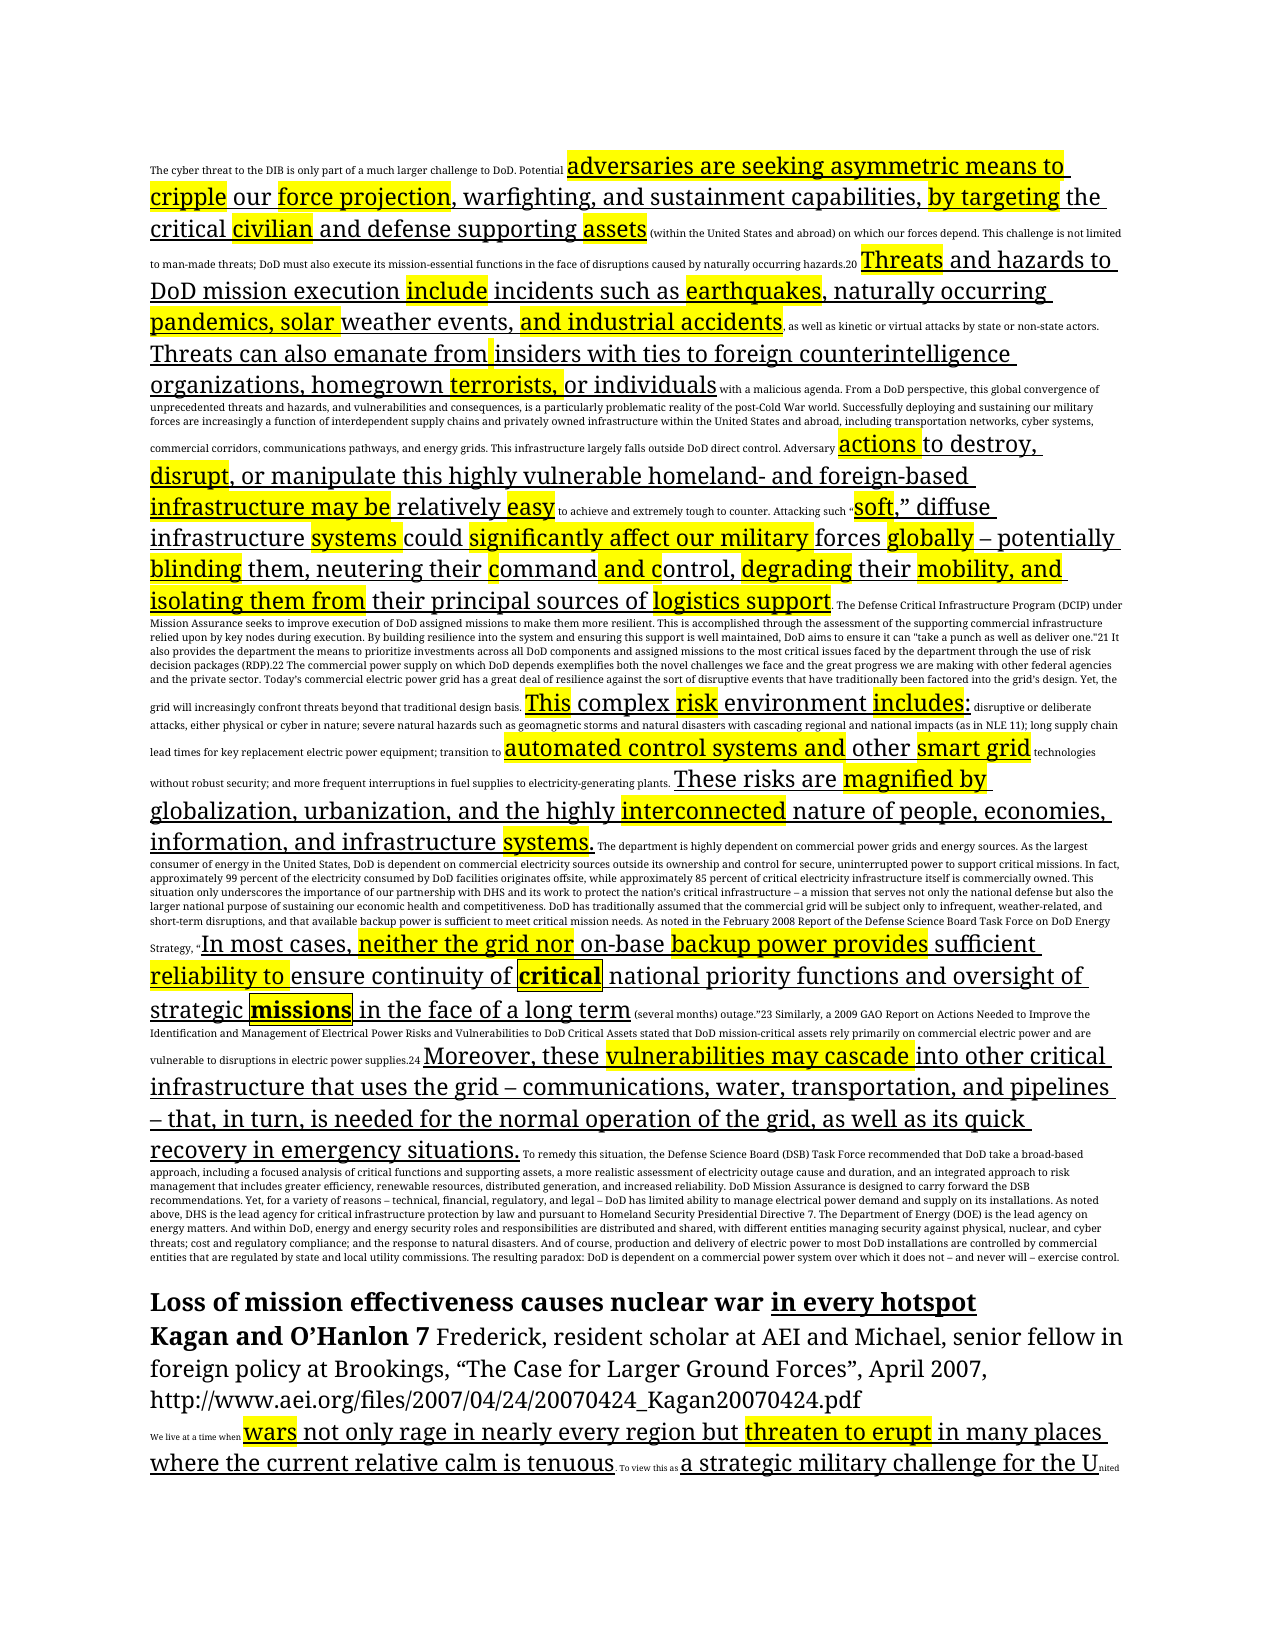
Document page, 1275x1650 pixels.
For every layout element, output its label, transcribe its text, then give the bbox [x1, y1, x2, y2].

text The cyber threat to the DIB is only part of a much larger challenge to DoD. Potential adversaries are seeking asymmetric means to cripple our force projection, warfighting, and sustainment capabilities, by targeting the critical civilian and defense supporting assets (within the United States and abroad) on which our forces depend. This challenge is not limited to man-made threats; DoD must also execute its mission-essential functions in the face of disruptions caused by naturally occurring hazards.20 Threats and hazards to DoD mission execution include incidents such as earthquakes, naturally occurring pandemics, solar weather events, and industrial accidents, as well as kinetic or virtual attacks by state or non-state actors. Threats can also emanate from insiders with ties to foreign counterintelligence organizations, homegrown terrorists, or individuals with a malicious agenda. From a DoD perspective, this global convergence of unprecedented threats and hazards, and vulnerabilities and consequences, is a particularly problematic reality of the post-Cold War world. Successfully deploying and sustaining our military forces are increasingly a function of interdependent supply chains and privately owned infrastructure within the United States and abroad, including transportation networks, cyber systems, commercial corridors, communications pathways, and energy grids. This infrastructure largely falls outside DoD direct control. Adversary actions to destroy, disrupt, or manipulate this highly vulnerable homeland- and foreign-based infrastructure may be relatively easy to achieve and extremely tough to counter. Attacking such “soft,” diffuse infrastructure systems could significantly affect our military forces globally – potentially blinding them, neutering their command and control, degrading their mobility, and isolating them from their principal sources of logistics support. The Defense Critical Infrastructure Program (DCIP) under Mission Assurance seeks to improve execution of DoD assigned missions to make them more resilient. This is accomplished through the assessment of the supporting commercial infrastructure relied upon by key nodes during execution. By building resilience into the system and ensuring this support is well maintained, DoD aims to ensure it can "take a punch as well as deliver one."21 It also provides the department the means to prioritize investments across all DoD components and assigned missions to the most critical issues faced by the department through the use of risk decision packages (RDP).22 The commercial power supply on which DoD depends exemplifies both the novel challenges we face and the great progress we are making with other federal agencies and the private sector. Today’s commercial electric power grid has a great deal of resilience against the sort of disruptive events that have traditionally been factored into the grid’s design. Yet, the grid will increasingly confront threats beyond that traditional design basis. This complex risk environment includes: disruptive or deliberate attacks, either physical or cyber in nature; severe natural hazards such as geomagnetic storms and natural disasters with cascading regional and national impacts (as in NLE 11); long supply chain lead times for key replacement electric power equipment; transition to automated control systems and other smart grid technologies without robust security; and more frequent interruptions in fuel supplies to electricity-generating plants. These risks are magnified by globalization, urbanization, and the highly interconnected nature of people, economies, information, and infrastructure systems. The department is highly dependent on commercial power grids and energy sources. As the largest consumer of energy in the United States, DoD is dependent on commercial electricity sources outside its ownership and control for secure, uninterrupted power to support critical missions. In fact, approximately 99 percent of the electricity consumed by DoD facilities originates offsite, while approximately 85 percent of critical electricity infrastructure itself is commercially owned. This situation only underscores the importance of our partnership with DHS and its work to protect the nation’s critical infrastructure – a mission that serves not only the national defense but also the larger national purpose of sustaining our economic health and competitiveness. DoD has traditionally assumed that the commercial grid will be subject only to infrequent, weather-related, and short-term disruptions, and that available backup power is sufficient to meet critical mission needs. As noted in the February 2008 Report of the Defense Science Board Task Force on DoD Energy Strategy, “In most cases, neither the grid nor on-base backup power provides sufficient reliability to ensure continuity of critical national priority functions and oversight of strategic missions in the face of a long term (several months) outage.”23 Similarly, a 2009 GAO Report on Actions Needed to Improve the Identification and Management of Electrical Power Risks and Vulnerabilities to DoD Critical Assets stated that DoD mission-critical assets rely primarily on commercial electric power and are vulnerable to disruptions in electric power supplies.24 Moreover, these vulnerabilities may cascade into other critical infrastructure that uses the grid – communications, water, transportation, and pipelines – that, in turn, is needed for the normal operation of the grid, as well as its quick recovery in emergency situations. To remedy this situation, the Defense Science Board (DSB) Task Force recommended that DoD take a broad-based approach, including a focused analysis of critical functions and supporting assets, a more realistic assessment of electricity outage cause and duration, and an integrated approach to risk management that includes greater efficiency, renewable resources, distributed generation, and increased reliability. DoD Mission Assurance is designed to carry forward the DSB recommendations. Yet, for a variety of reasons – technical, financial, regulatory, and legal – DoD has limited ability to manage electrical power demand and supply on its installations. As noted above, DHS is the lead agency for critical infrastructure protection by law and pursuant to Homeland Security Presidential Directive 7. The Department of Energy (DOE) is the lead agency on energy matters. And within DoD, energy and energy security roles and responsibilities are distributed and shared, with different entities managing security against physical, nuclear, and cyber threats; cost and regulatory compliance; and the response to natural disasters. And of course, production and delivery of electric power to most DoD installations are controlled by commercial entities that are regulated by state and local utility commissions. The resulting paradox: DoD is dependent on a commercial power system over which it does not – and never will – exercise control. [150, 150, 1125, 1264]
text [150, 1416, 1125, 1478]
text Kagan and O’Hanlon 7 Frederick, resident scholar at AEI and Michael, senior fellow in foreign policy at Brookings, “The Case for Larger Ground Forces”, April 2007, http://www.aei.org/files/2007/04/24/20070424_Kagan20070424.pdf [150, 1319, 1125, 1416]
text Loss of mission effectiveness causes nuclear war in every hotspot [150, 1285, 1125, 1319]
